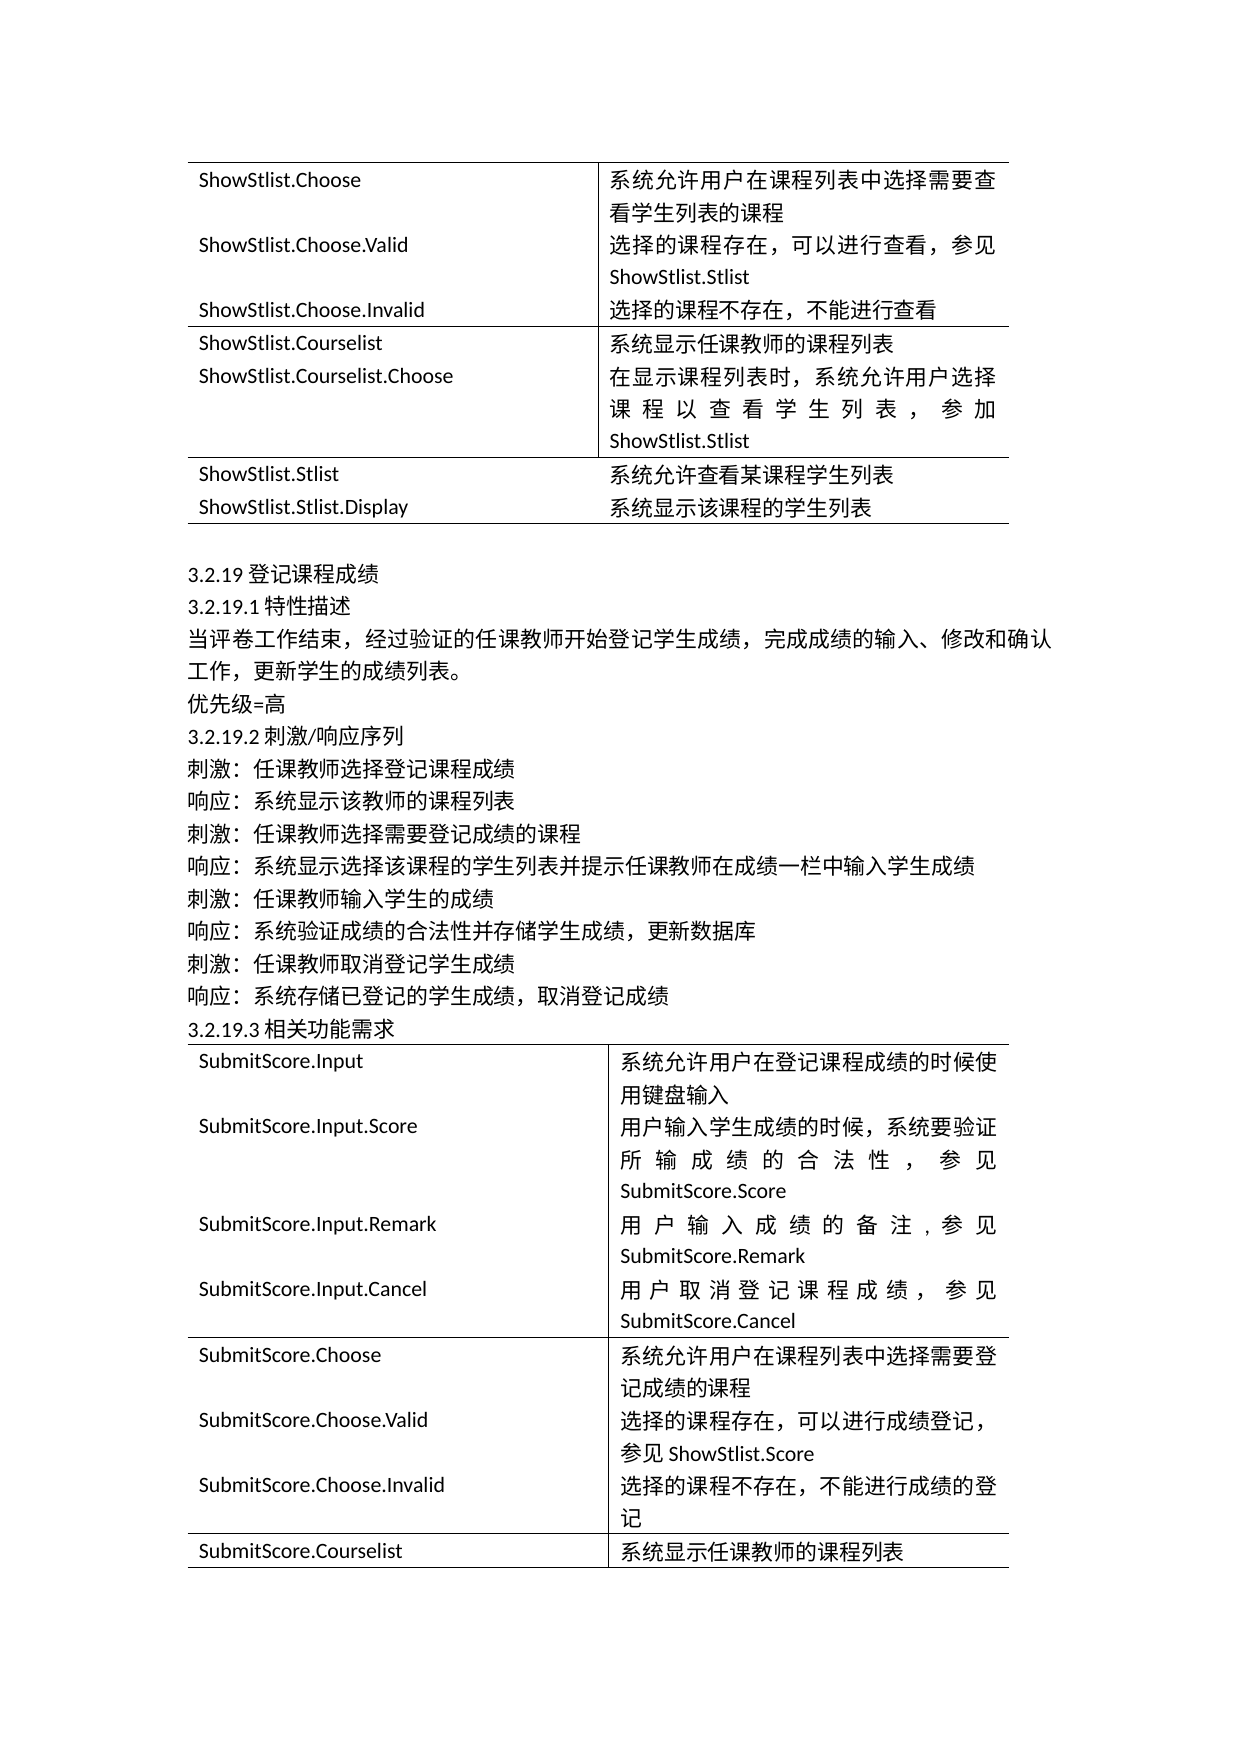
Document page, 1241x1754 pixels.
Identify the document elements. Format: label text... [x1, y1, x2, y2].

table_cell 系统允许查看某课程学生列表 系统显示该课程的学生列表 [598, 458, 1008, 523]
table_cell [609, 1534, 1008, 1567]
text 响应：系统验证成绩的合法性并存储学生成绩，更新数据库 [187, 914, 1053, 946]
text 响应：系统显示该教师的课程列表 [187, 784, 1053, 816]
text 刺激：任课教师输入学生的成绩 [187, 881, 1053, 914]
table_cell ShowStlist.Stlist ShowStlist.Stlist.Display [188, 458, 598, 523]
text 3.2.19.1特性描述 [187, 589, 1053, 621]
text 当评卷工作结束，经过验证的任课教师开始登记学生成绩，完成成绩的输入、修改和确认工作，更新学生的成绩列表。 [187, 621, 1053, 686]
text 3.2.19.2刺激/响应序列 [187, 719, 1053, 751]
text 刺激：任课教师取消登记学生成绩 [187, 946, 1053, 979]
text 刺激：任课教师选择需要登记成绩的课程 [187, 816, 1053, 849]
text 刺激：任课教师选择登记课程成绩 [187, 751, 1053, 784]
table_cell ShowStlist.Courselist ShowStlist.Courselist.Choose [188, 327, 598, 457]
table_header SubmitScore.Input SubmitScore.Input.Score SubmitScore.Input.Remark SubmitScore.Input.Cancel [188, 1045, 608, 1337]
table_header ShowStlist.Choose ShowStlist.Choose.Valid ShowStlist.Choose.Invalid [188, 163, 598, 326]
table_cell 系统显示任课教师的课程列表 在显示课程列表时，系统允许用户选择课程以查看学生列表，参加ShowStlist.Stlist [599, 327, 1008, 457]
text 响应：系统显示选择该课程的学生列表并提示任课教师在成绩一栏中输入学生成绩 [187, 849, 1053, 881]
text 响应：系统存储已登记的学生成绩，取消登记成绩 [187, 979, 1053, 1011]
table_cell 系统允许用户在课程列表中选择需要登记成绩的课程 选择的课程存在，可以进行成绩登记，参见ShowStlist.Score 选择的课程不存在，不能进行成绩的登记 [609, 1338, 1008, 1533]
text 3.2.19 登记课程成绩 [187, 556, 1053, 589]
table_header 系统允许用户在登记课程成绩的时候使用键盘输入 用户输入学生成绩的时候，系统要验证所输成绩的合法性，参见SubmitScore.Score 用户输入成绩的备注,参见SubmitScore.Remark 用户取消登记课程成绩，参见SubmitScore.Cancel [609, 1045, 1008, 1337]
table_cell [188, 1534, 608, 1567]
text 优先级=高 [187, 686, 1053, 719]
text 3.2.19.3相关功能需求 [187, 1011, 1053, 1044]
table_cell SubmitScore.Choose SubmitScore.Choose.Valid SubmitScore.Choose.Invalid [188, 1338, 608, 1533]
table_header 系统允许用户在课程列表中选择需要查看学生列表的课程 选择的课程存在，可以进行查看，参见ShowStlist.Stlist 选择的课程不存在，不能进行查看 [599, 163, 1008, 326]
